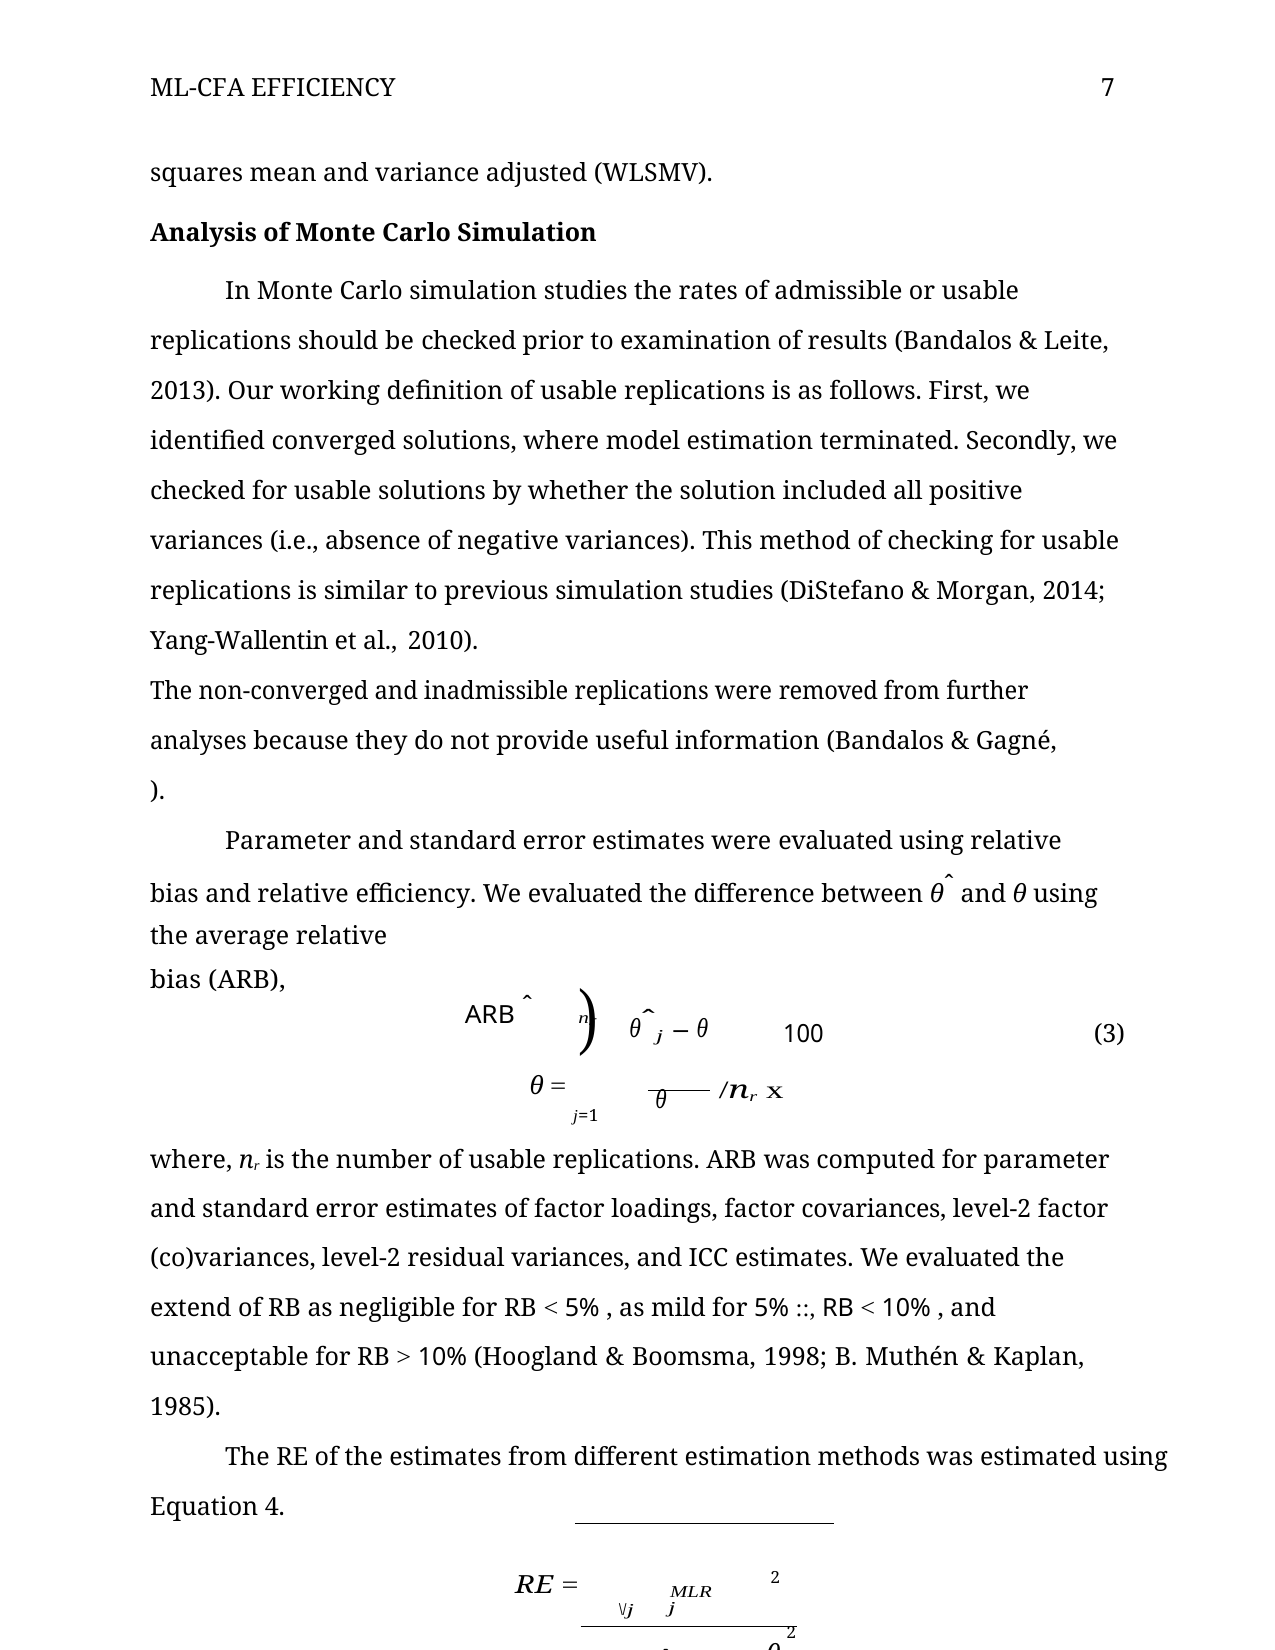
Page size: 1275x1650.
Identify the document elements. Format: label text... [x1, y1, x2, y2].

text nr θˆj - θ ) [578, 1011, 714, 1077]
text j=1 θ [137, 1096, 666, 1127]
subtitle Analysis of Monte Carlo Simulation [150, 214, 1275, 248]
text squares mean and variance adjusted (WLSMV). [150, 155, 1275, 189]
text where, nr is the number of usable replications. ARB was computed for parameter and standard error estimates of factor loadings, factor covariances, level-2 factor (co)variances, level-2 residual variances, and ICC estimates. We evaluated the extend of RB as negligible for RB < 5% , as mild for 5% ::, RB < 10% , and unacceptable for RB > 10% (Hoogland & Boomsma, 1998; B. Muthén & Kaplan, 1985). [150, 1141, 1119, 1422]
text In Monte Carlo simulation studies the rates of admissible or usable replications should be checked prior to examination of results (Bandalos & Leite, 2013). Our working definition of usable replications is as follows. First, we identified converged solutions, where model estimation terminated. Secondly, we checked for usable solutions by whether the solution included all positive variances (i.e., absence of negative variances). This method of checking for usable replications is similar to previous simulation studies (DiStefano & Morgan, 2014; Yang-Wallentin et al., 2010). [150, 272, 1126, 656]
text The RE of the estimates from different estimation methods was estimated using [225, 1438, 1275, 1472]
text MLR [668, 1587, 714, 1601]
text bias (ARB), [150, 967, 1275, 993]
text ARB ˆ [137, 1011, 532, 1026]
text The non-converged and inadmissible replications were removed from further analyses because they do not provide useful information (Bandalos & Gagné, ). [150, 672, 1075, 806]
text Parameter and standard error estimates were evaluated using relative bias and relative efficiency. We evaluated the difference between θˆ and θ using the average relative [150, 822, 1106, 952]
text 2 [582, 1568, 780, 1587]
text \/j j [618, 1601, 780, 1619]
text RE = [137, 1567, 578, 1601]
text Equation 4. [150, 1488, 1275, 1522]
